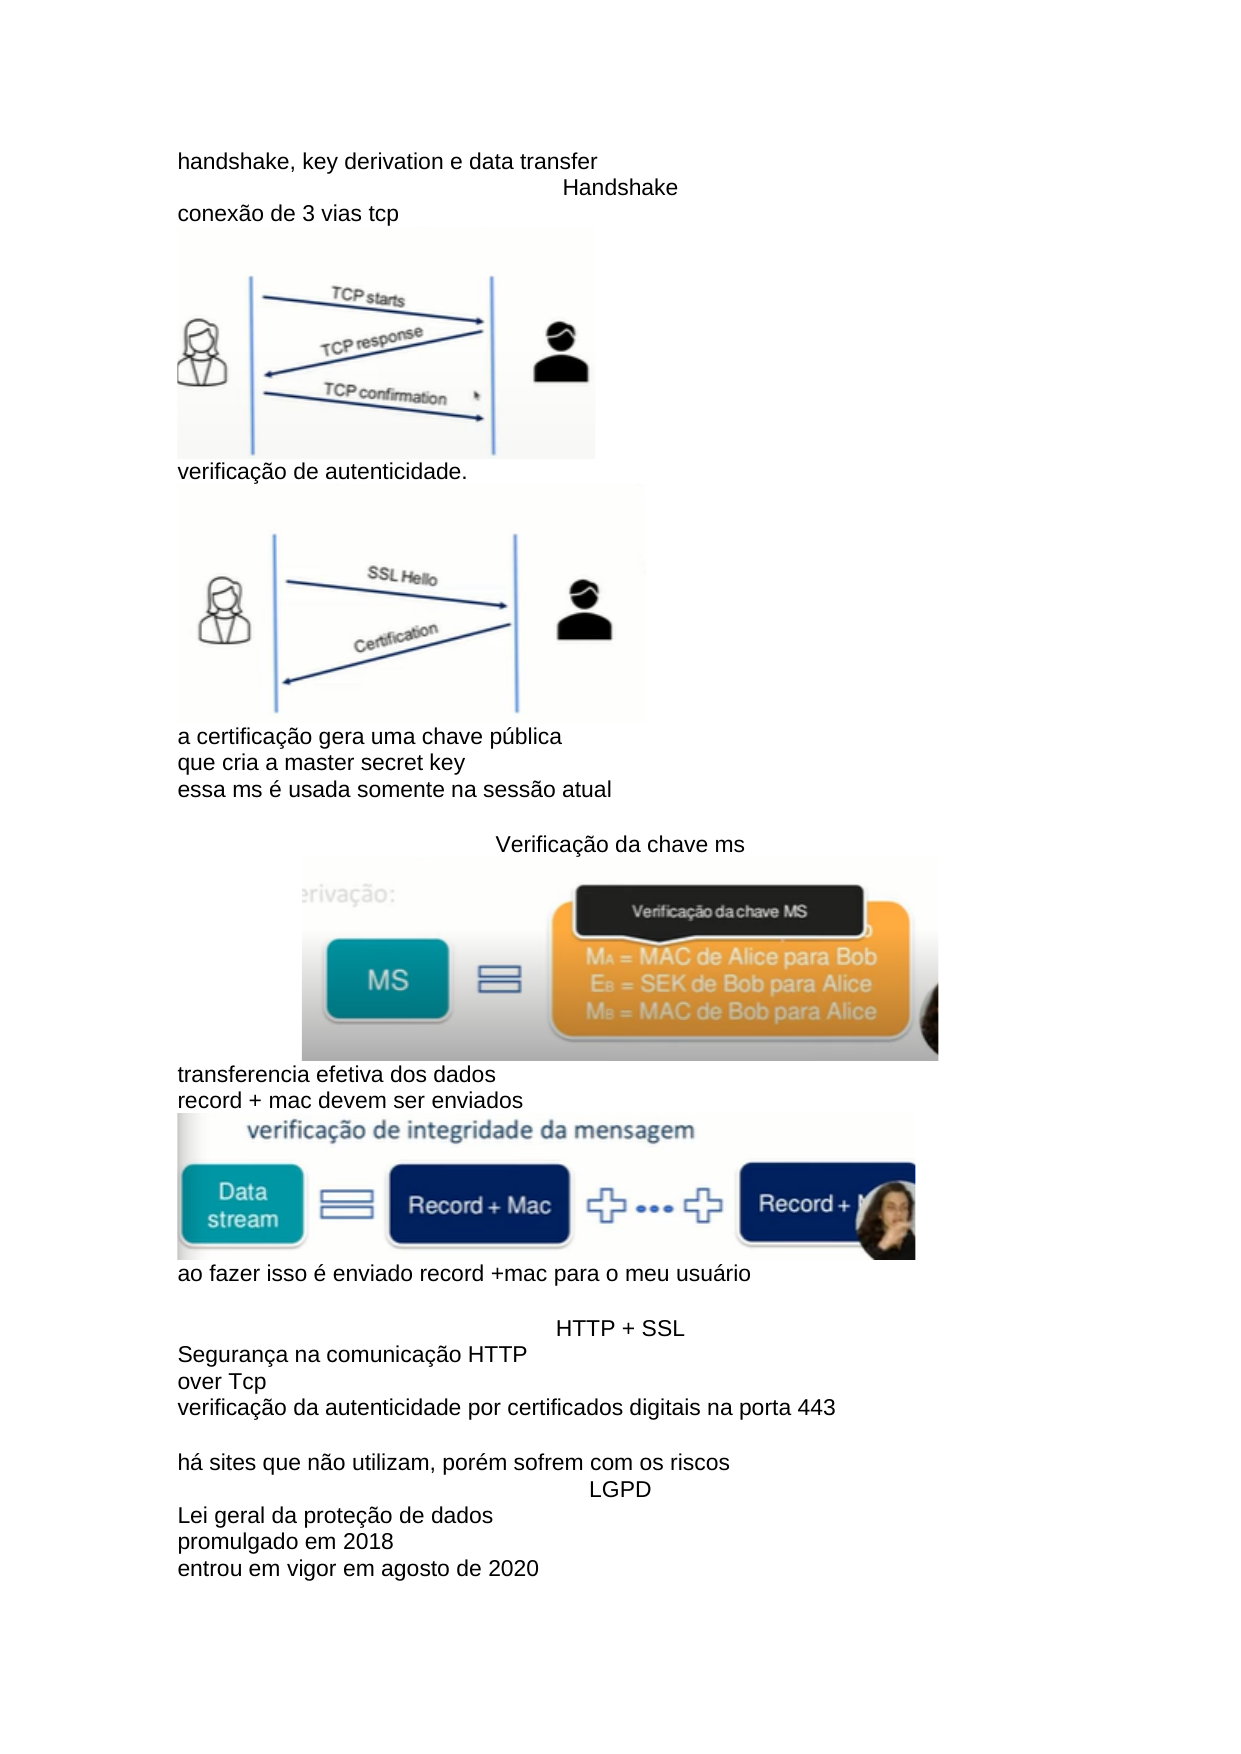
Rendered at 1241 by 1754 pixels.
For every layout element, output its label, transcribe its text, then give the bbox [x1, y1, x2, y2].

picture [301, 857, 939, 1061]
text a certificação gera uma chave pública [177, 723, 1063, 749]
text que cria a master secret key [177, 749, 1063, 776]
text over Tcp [177, 1368, 1063, 1394]
text verificação da autenticidade por certificados digitais na porta 443 [177, 1394, 1063, 1420]
text entrou em vigor em agosto de 2020 [177, 1554, 1063, 1581]
text promulgado em 2018 [177, 1528, 1063, 1554]
picture [177, 1113, 916, 1260]
text verificação de autenticidade. [177, 458, 1063, 485]
text essa ms é usada somente na sessão atual [177, 776, 1063, 802]
text Verificação da chave ms [177, 831, 1063, 857]
text Handshake [177, 174, 1063, 200]
text há sites que não utilizam, porém sofrem com os riscos [177, 1449, 1063, 1476]
text conexão de 3 vias tcp [177, 200, 1063, 227]
picture [177, 484, 646, 723]
text Segurança na comunicação HTTP [177, 1341, 1063, 1368]
text HTTP + SSL [177, 1315, 1063, 1341]
picture [177, 226, 596, 459]
text LGPD [177, 1476, 1063, 1502]
text record + mac devem ser enviados [177, 1087, 1063, 1113]
text ao fazer isso é enviado record +mac para o meu usuário [177, 1260, 1063, 1286]
text handshake, key derivation e data transfer [177, 148, 1063, 174]
text Lei geral da proteção de dados [177, 1502, 1063, 1528]
text transferencia efetiva dos dados [177, 1061, 1063, 1087]
